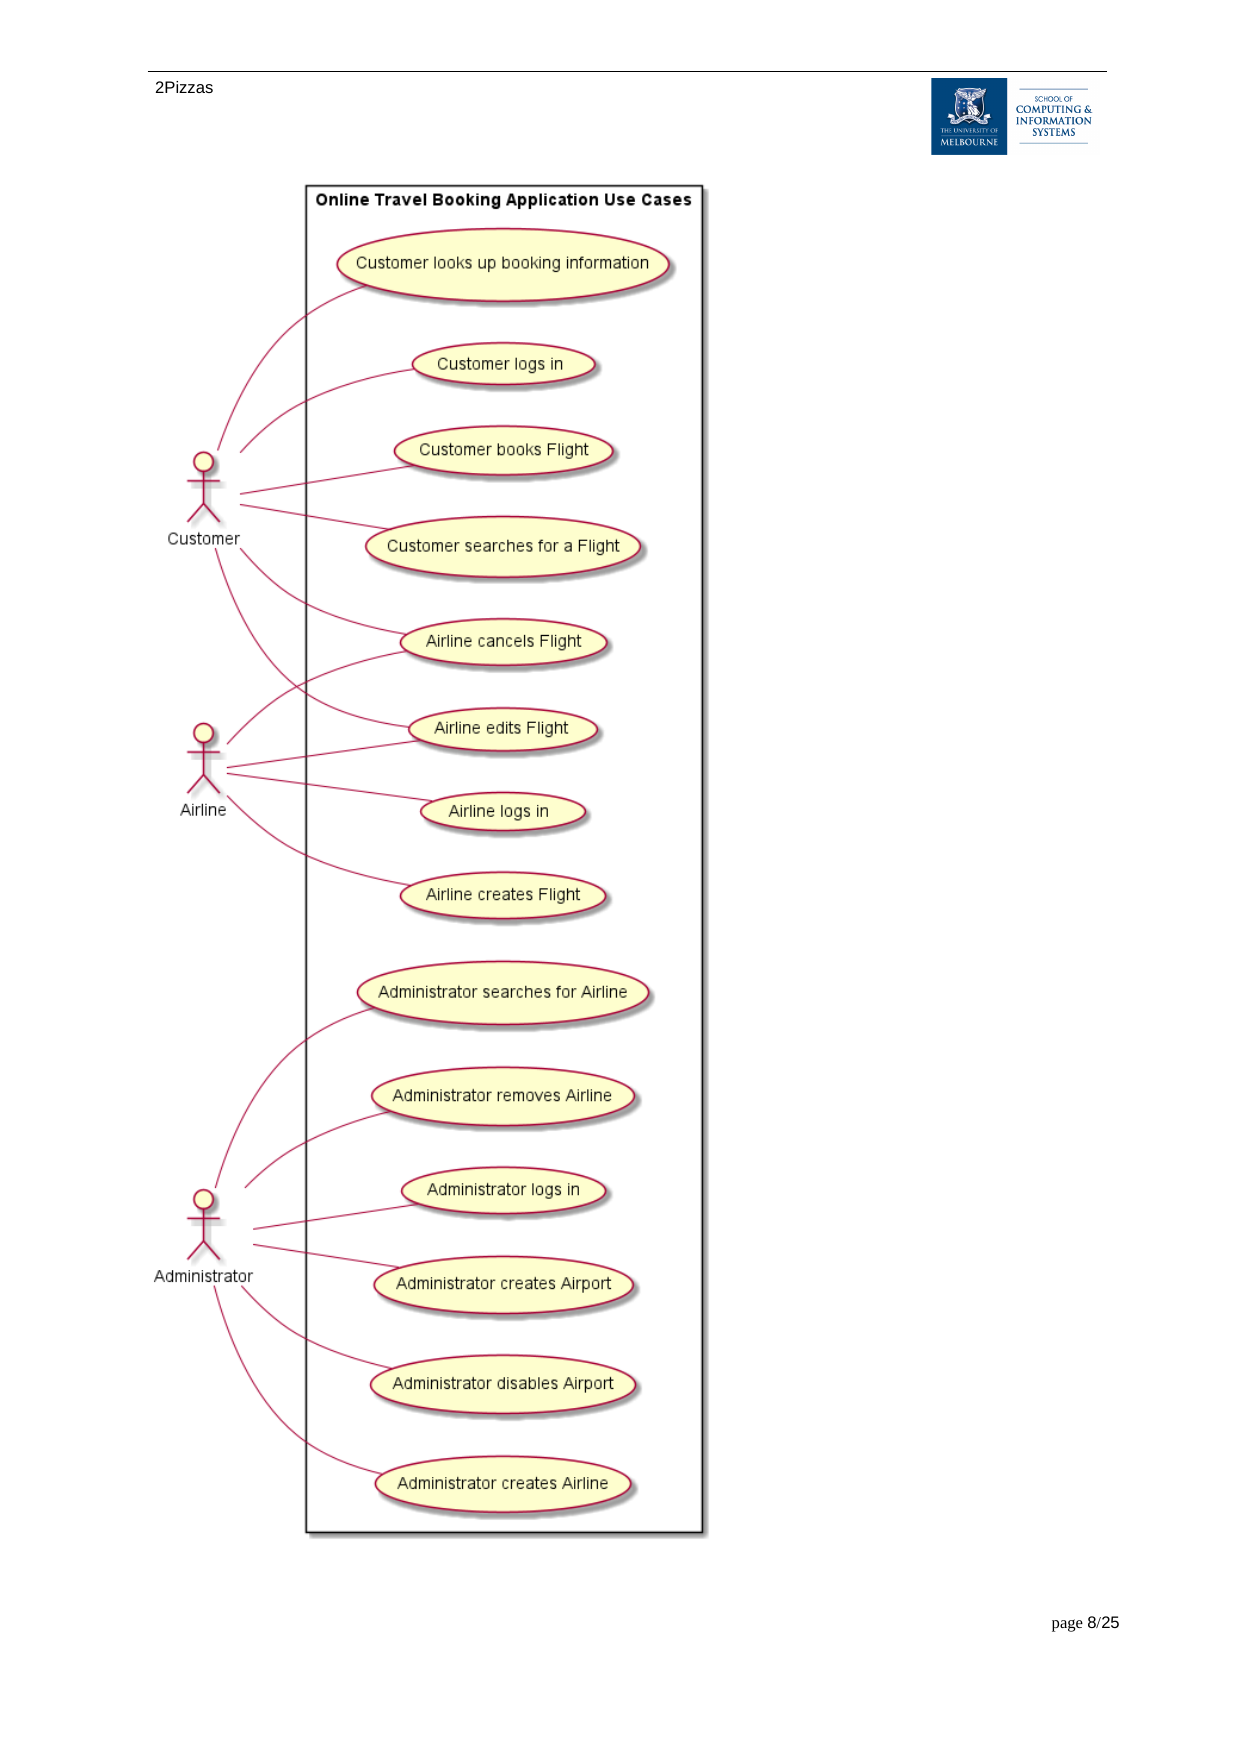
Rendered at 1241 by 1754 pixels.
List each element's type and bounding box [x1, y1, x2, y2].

picture [147, 177, 715, 1545]
picture [931, 78, 1100, 155]
